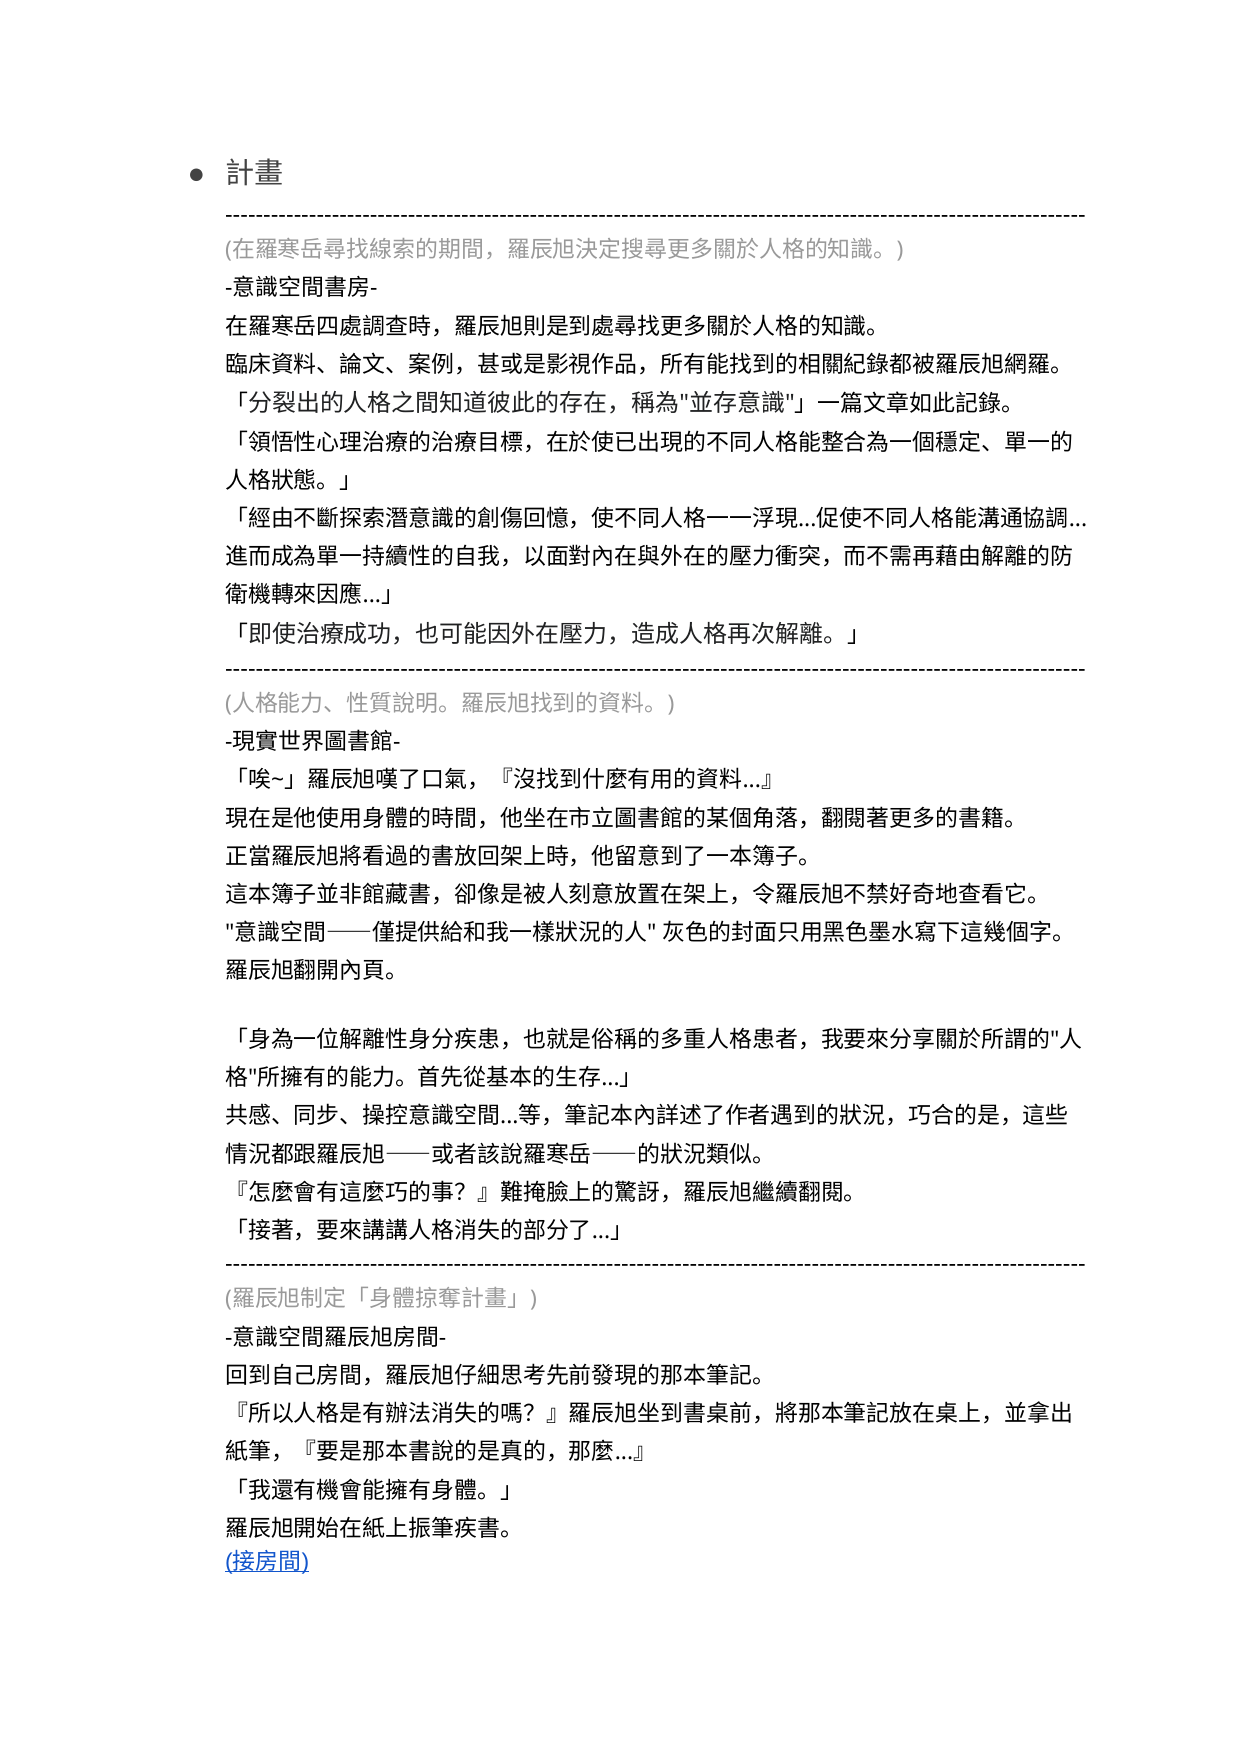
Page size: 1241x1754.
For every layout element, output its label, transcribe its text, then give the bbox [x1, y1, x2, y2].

text 羅辰旭開始在紙上振筆疾書。 [225, 1510, 1090, 1543]
text 『怎麼會有這麼巧的事？』難掩臉上的驚訝，羅辰旭繼續翻閱。 [225, 1174, 1090, 1207]
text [150, 1250, 1090, 1276]
text 「接著，要來講講人格消失的部分了...」 [225, 1212, 1090, 1245]
text (在羅寒岳尋找線索的期間，羅辰旭決定搜尋更多關於人格的知識。) [150, 231, 1090, 264]
subtitle 計畫 [187, 150, 1090, 192]
text "意識空間——僅提供給和我一樣狀況的人" 灰色的封面只用黑色墨水寫下這幾個字。 [150, 914, 1090, 947]
text 「分裂出的人格之間知道彼此的存在，稱為"並存意識"」一篇文章如此記錄。 [785, 384, 1090, 418]
text 臨床資料、論文、案例，甚或是影視作品，所有能找到的相關紀錄都被羅辰旭網羅。 [150, 346, 1090, 379]
text 現在是他使用身體的時間，他坐在市立圖書館的某個角落，翻閱著更多的書籍。 [150, 800, 1090, 833]
text (接房間) [150, 1548, 1090, 1574]
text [150, 201, 1090, 227]
text 『所以人格是有辦法消失的嗎？』羅辰旭坐到書桌前，將那本筆記放在桌上，並拿出紙筆，『要是那本書說的是真的，那麼...』 [225, 1395, 1090, 1467]
text -現實世界圖書館- [150, 723, 1090, 756]
text (羅辰旭制定「身體掠奪計畫」) [150, 1280, 1090, 1314]
text 「即使治療成功，也可能因外在壓力，造成人格再次解離。」 [847, 615, 1090, 649]
text 共感、同步、操控意識空間...等，筆記本內詳述了作者遇到的狀況，巧合的是，這些情況都跟羅辰旭——或者該說羅寒岳——的狀況類似。 [225, 1097, 1090, 1169]
text 這本簿子並非館藏書，卻像是被人刻意放置在架上，令羅辰旭不禁好奇地查看它。 [150, 876, 1090, 909]
text 回到自己房間，羅辰旭仔細思考先前發現的那本筆記。 [150, 1357, 1090, 1390]
text 羅辰旭翻開內頁。 [150, 952, 1090, 986]
text 「我還有機會能擁有身體。」 [225, 1472, 1090, 1505]
text (人格能力、性質說明。羅辰旭找到的資料。) [150, 685, 1090, 718]
text ----------------------------------------------------------------------------------------------------------------- [150, 654, 1090, 681]
text 「身為一位解離性身分疾患，也就是俗稱的多重人格患者，我要來分享關於所謂的"人格"所擁有的能力。首先從基本的生存...」 [225, 1021, 1090, 1092]
text 「領悟性心理治療的治療目標，在於使已出現的不同人格能整合為一個穩定、單一的人格狀態。」 [225, 424, 1090, 495]
text 「唉~」羅辰旭嘆了口氣，『沒找到什麼有用的資料...』 [150, 761, 1090, 795]
text -意識空間書房- [150, 269, 1090, 302]
text 在羅寒岳四處調查時，羅辰旭則是到處尋找更多關於人格的知識。 [150, 307, 1090, 341]
text -意識空間羅辰旭房間- [150, 1319, 1090, 1352]
text 正當羅辰旭將看過的書放回架上時，他留意到了一本簿子。 [150, 838, 1090, 871]
text 「經由不斷探索潛意識的創傷回憶，使不同人格一一浮現...促使不同人格能溝通協調...進而成為單一持續性的自我，以面對內在與外在的壓力衝突，而不需再藉由解離的防衛機轉來因應...」 [225, 500, 1090, 610]
